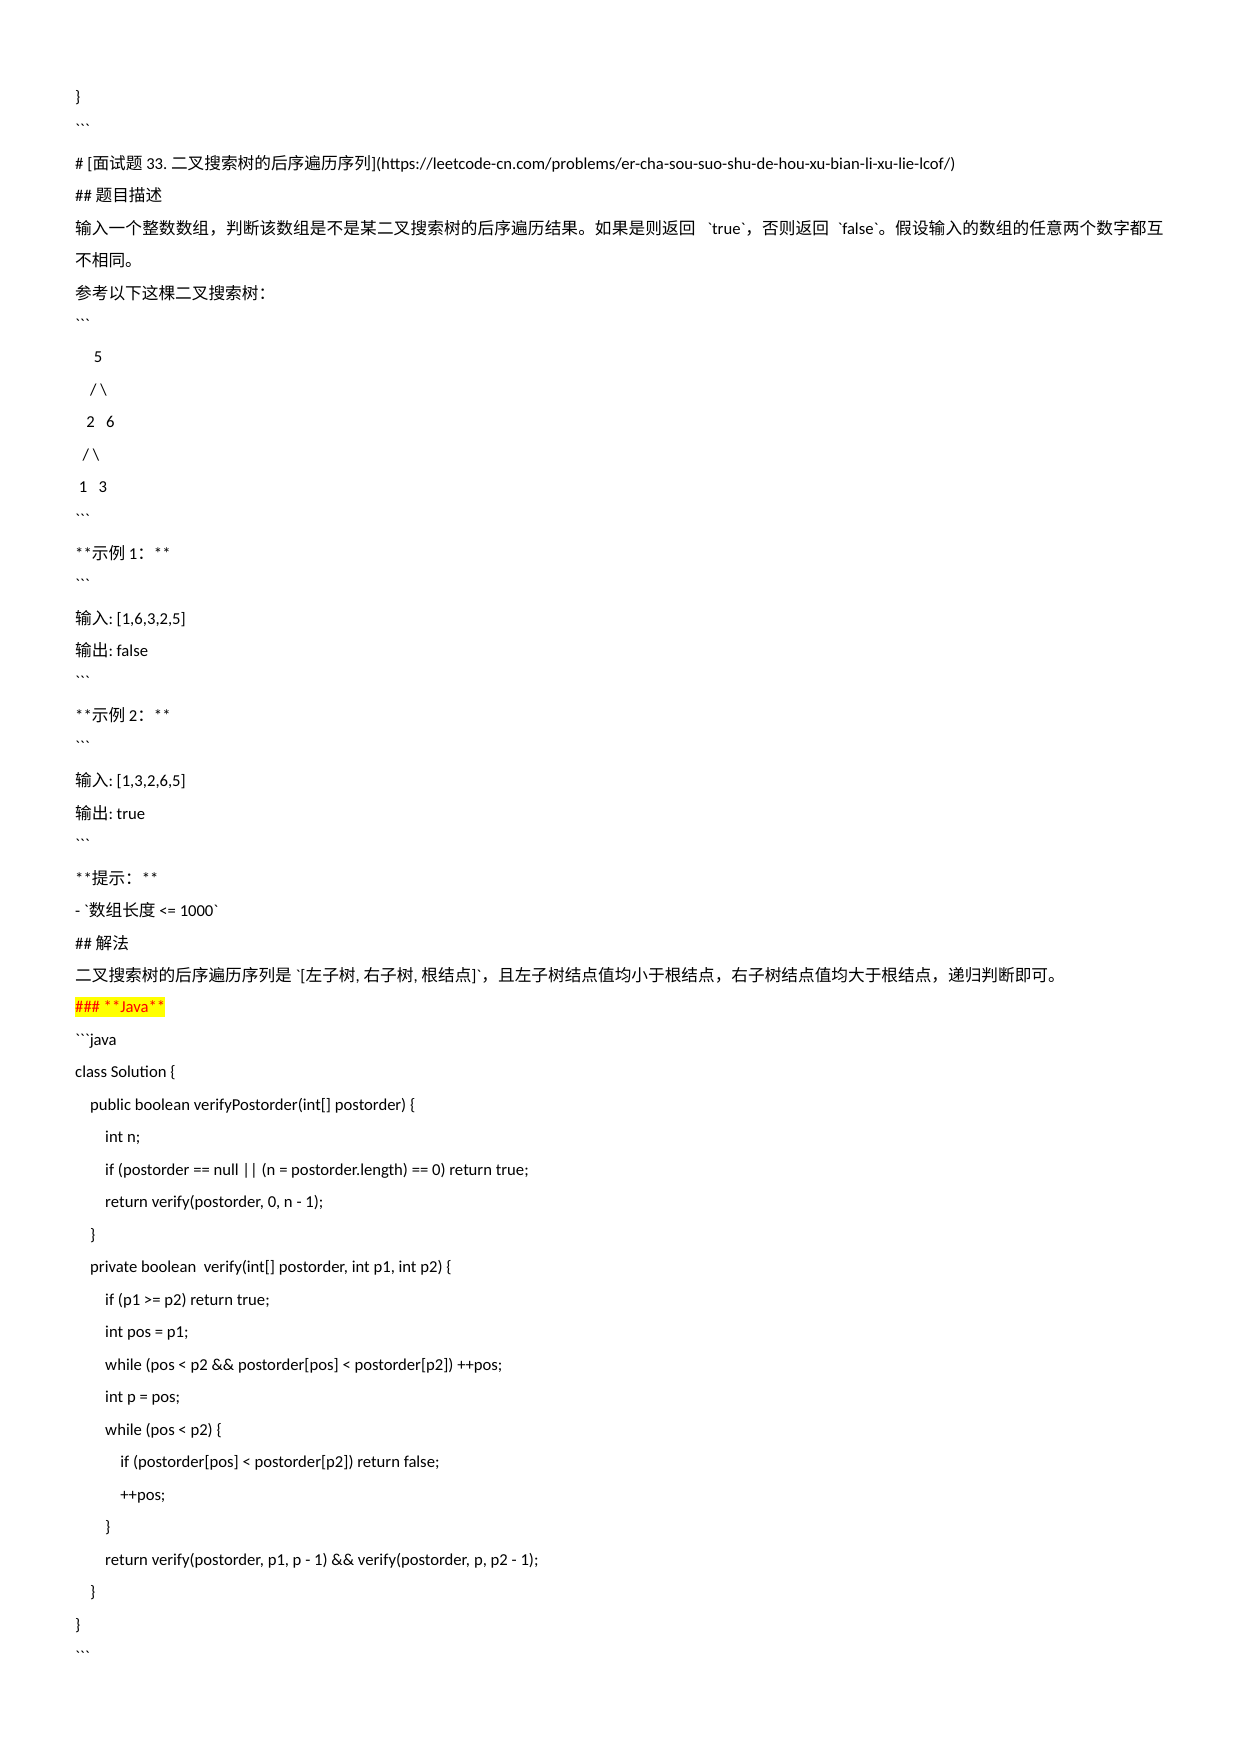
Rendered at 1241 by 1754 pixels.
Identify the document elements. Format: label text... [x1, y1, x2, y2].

text 2 6 [75, 406, 1165, 438]
text if (postorder[pos] < postorder[p2]) return false; [75, 1446, 1165, 1478]
text 5 [75, 341, 1165, 373]
text ``` [75, 568, 1165, 601]
text } [75, 1608, 1165, 1641]
text int pos = p1; [75, 1316, 1165, 1348]
text return verify(postorder, p1, p - 1) && verify(postorder, p, p2 - 1); [75, 1543, 1165, 1576]
text while (pos < p2) { [75, 1413, 1165, 1446]
text while (pos < p2 && postorder[pos] < postorder[p2]) ++pos; [75, 1348, 1165, 1381]
text ``` [75, 113, 1165, 146]
text 输入: [1,3,2,6,5] [75, 763, 1165, 796]
text 二叉搜索树的后序遍历序列是 `[左子树, 右子树, 根结点]`，且左子树结点值均小于根结点，右子树结点值均大于根结点，递归判断即可。 [75, 958, 1165, 991]
text / \ [75, 438, 1165, 471]
text 输出: true [75, 796, 1165, 828]
text return verify(postorder, 0, n - 1); [75, 1186, 1165, 1218]
text / \ [75, 373, 1165, 406]
text private boolean verify(int[] postorder, int p1, int p2) { [75, 1251, 1165, 1283]
text 1 3 [75, 471, 1165, 503]
text int n; [75, 1121, 1165, 1153]
text if (postorder == null || (n = postorder.length) == 0) return true; [75, 1153, 1165, 1186]
text ``` [75, 828, 1165, 861]
text ++pos; [75, 1478, 1165, 1511]
text public boolean verifyPostorder(int[] postorder) { [75, 1088, 1165, 1121]
text ``` [75, 666, 1165, 698]
text ```java [75, 1023, 1165, 1056]
text ``` [75, 308, 1165, 341]
text 参考以下这棵二叉搜索树： [75, 276, 1165, 308]
text } [75, 1218, 1165, 1251]
text ``` [75, 1641, 1165, 1673]
text 输入: [1,6,3,2,5] [75, 601, 1165, 633]
text ## 解法 [75, 926, 1165, 958]
text **提示：** [75, 861, 1165, 893]
text ## 题目描述 [75, 178, 1165, 211]
text **示例 2：** [75, 698, 1165, 731]
text int p = pos; [75, 1381, 1165, 1413]
text **示例 1：** [75, 536, 1165, 568]
text class Solution { [75, 1056, 1165, 1088]
text if (p1 >= p2) return true; [75, 1283, 1165, 1316]
text # [面试题 33. 二叉搜索树的后序遍历序列](https://leetcode-cn.com/problems/er-cha-sou-suo-shu-de-hou-xu-bian-li-xu-lie-lcof/) [75, 146, 1165, 178]
text } [75, 1576, 1165, 1608]
text 输入一个整数数组，判断该数组是不是某二叉搜索树的后序遍历结果。如果是则返回 `true`，否则返回 `false`。假设输入的数组的任意两个数字都互不相同。 [75, 211, 1165, 276]
text } [75, 81, 1165, 113]
text 输出: false [75, 633, 1165, 666]
text ### **Java** [75, 991, 1165, 1023]
text } [75, 1511, 1165, 1543]
text - `数组长度 <= 1000` [75, 893, 1165, 926]
text ``` [75, 503, 1165, 536]
text ``` [75, 731, 1165, 763]
